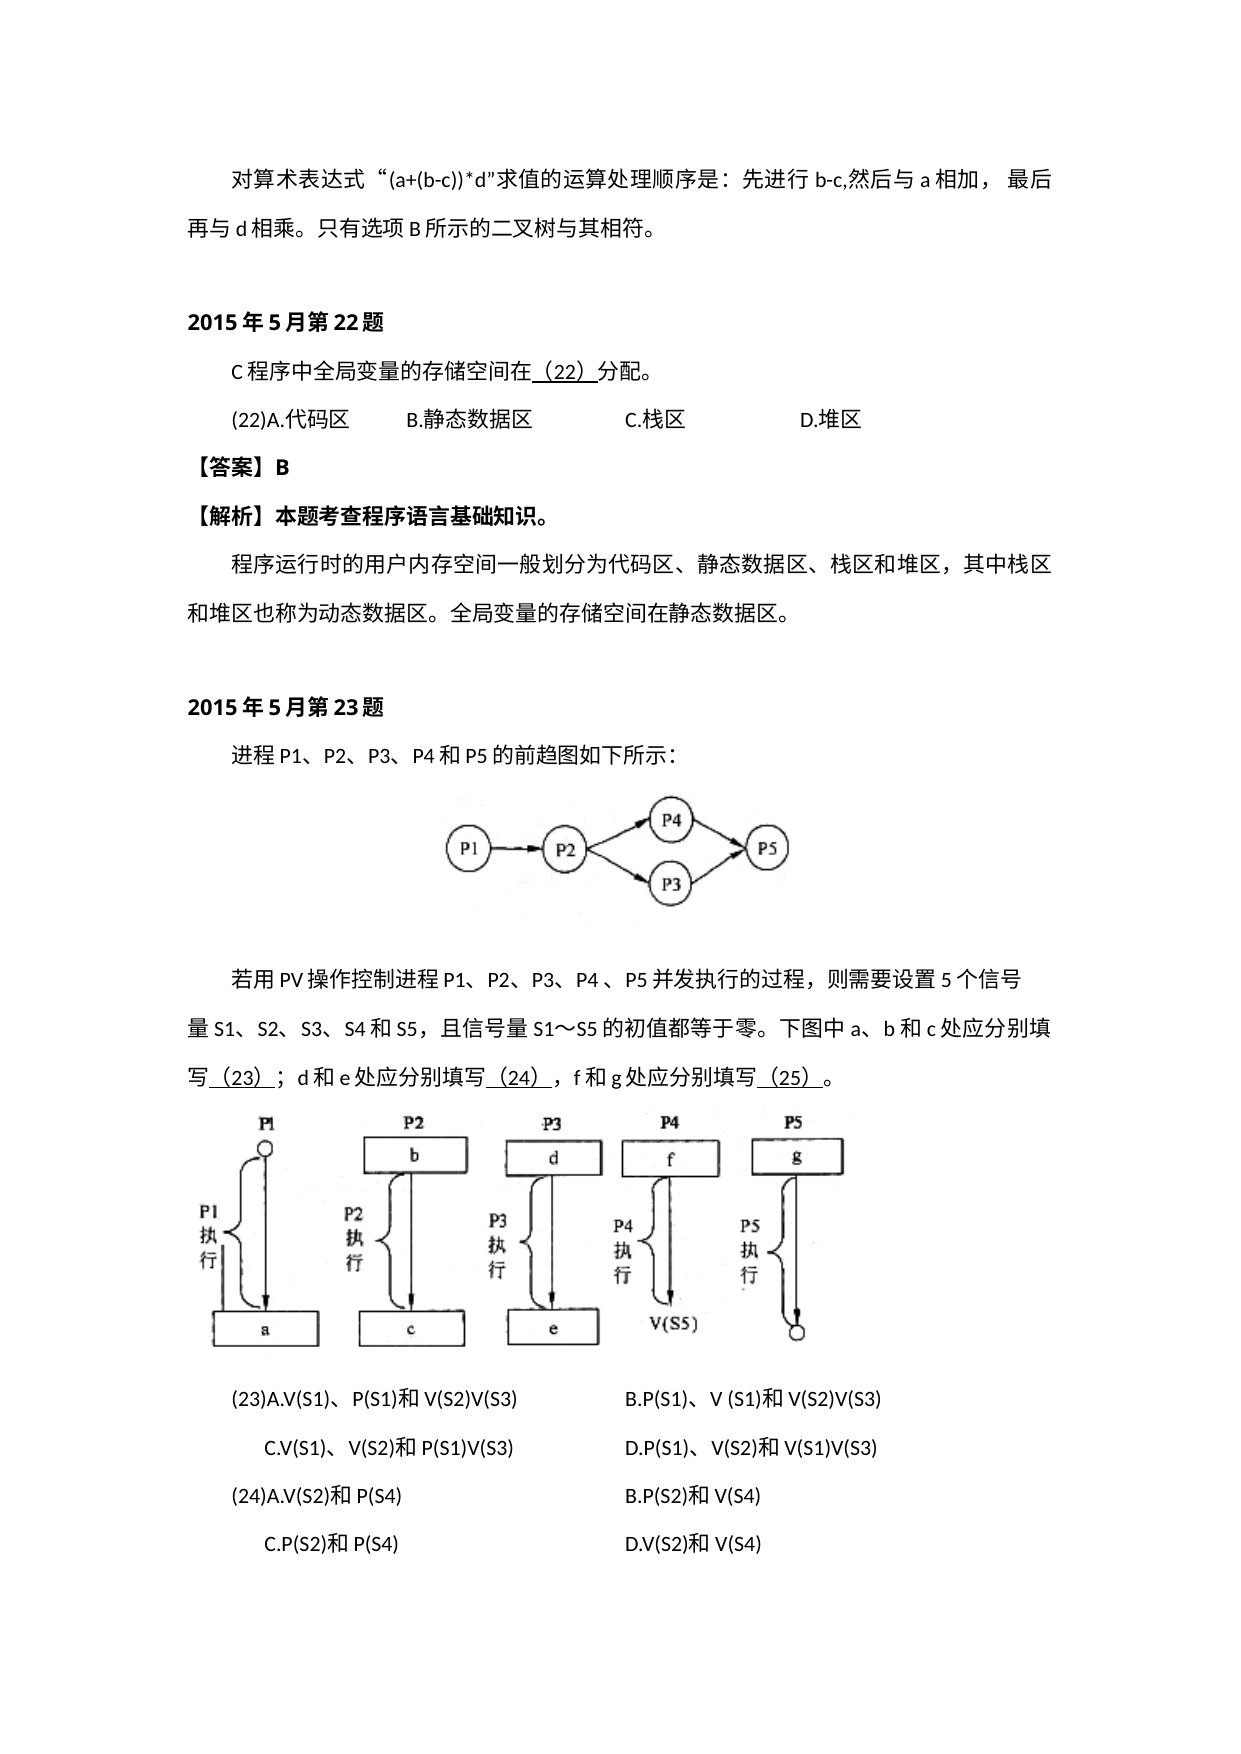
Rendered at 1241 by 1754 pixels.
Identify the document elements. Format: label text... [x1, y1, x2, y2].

text 量S1、S2、S3、S4和S5，且信号量S1～S5的初值都等于零。下图中a、b 和c处应分别填写（23）；d和e处应分别填写（24），f和g处应分别填写（25）。 [187, 1010, 1053, 1092]
text 进程P1、P2、P3、P4和P5的前趋图如下所示： [187, 738, 1053, 770]
text 程序运行时的用户内存空间一般划分为代码区、静态数据区、栈区和堆区，其中栈区和堆区也称为动态数据区。全局变量的存储空间在静态数据区。 [187, 547, 1053, 628]
text 若用PV操作控制进程P1、P2、P3、P4 、P5并发执行的过程，则需要设置5个信号 [187, 962, 1053, 994]
text C.P(S2)和P(S4) D.V(S2)和V(S4) [187, 1526, 1053, 1558]
text 对算术表达式“(a+(b-c))*d”求值的运算处理顺序是：先进行b-c,然后与a相加， 最后再与d相乘。只有选项B所示的二叉树与其相符。 [187, 162, 1053, 243]
text C.V(S1)、V(S2)和P(S1)V(S3) D.P(S1)、V(S2)和V(S1)V(S3) [187, 1429, 1053, 1462]
text 2015年5月第23题 [187, 689, 1053, 722]
text (23)A.V(S1)、P(S1)和V(S2)V(S3) B.P(S1)、V (S1)和V(S2)V(S3) [187, 1381, 1053, 1413]
text 【解析】本题考查程序语言基础知识。 [187, 498, 1053, 531]
picture [187, 1107, 852, 1358]
picture [440, 786, 800, 924]
text (24)A.V(S2)和P(S4) B.P(S2)和V(S4) [187, 1477, 1053, 1510]
text (22)A.代码区 B.静态数据区 C.栈区 D.堆区 [187, 402, 1053, 434]
text C程序中全局变量的存储空间在（22）分配。 [187, 353, 1053, 386]
text 【答案】B [187, 450, 1053, 482]
text 2015年5月第22题 [187, 305, 1053, 337]
